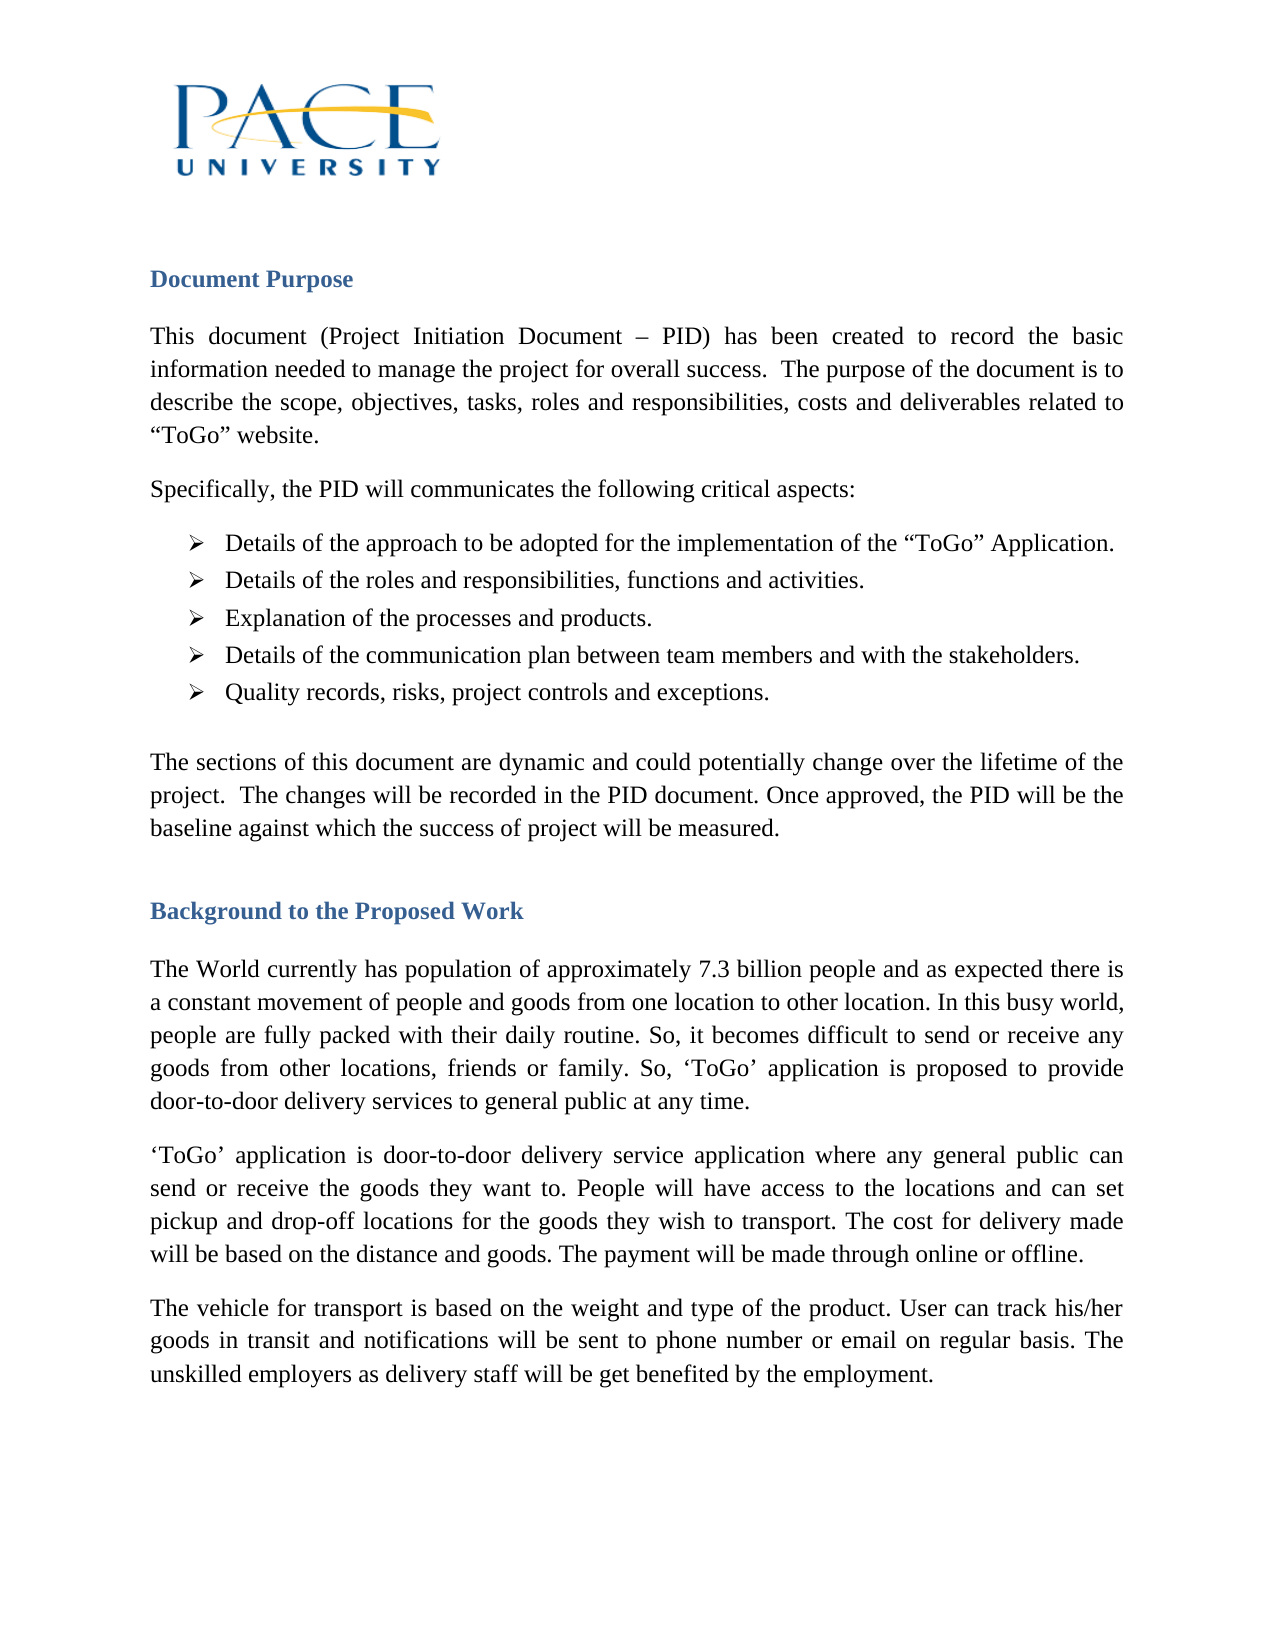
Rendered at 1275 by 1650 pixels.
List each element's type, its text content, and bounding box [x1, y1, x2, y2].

list Explanation of the processes and products. [187, 603, 1125, 631]
list Quality records, risks, project controls and exceptions. [187, 677, 1125, 706]
text The World currently has population of approximately 7.3 billion people and as expected there is a constant movement of people and goods from one location to other location. In this busy world, people are fully packed with their daily routine. So, it becomes difficult to send or receive any goods from other locations, friends or family. So, ‘ToGo’ application is proposed to provide door-to-door delivery services to general public at any time. [150, 954, 1125, 1114]
text The sections of this document are dynamic and could potentially change over the lifetime of the project. The changes will be recorded in the PID document. Once approved, the PID will be the baseline against which the success of project will be measured. [150, 747, 1125, 842]
text This document (Project Initiation Document – PID) has been created to record the basic information needed to manage the project for overall success. The purpose of the document is to describe the scope, objectives, tasks, roles and responsibilities, costs and deliverables related to “ToGo” website. [150, 321, 1125, 449]
picture [150, 75, 461, 186]
list Details of the approach to be adopted for the implementation of the “ToGo” Application. [187, 528, 1125, 557]
text ‘ToGo’ application is door-to-door delivery service application where any general public can send or receive the goods they want to. People will have access to the locations and can set pickup and drop-off locations for the goods they wish to transport. The cost for delivery made will be based on the distance and goods. The payment will be made through online or offline. [150, 1140, 1125, 1267]
text Specifically, the PID will communicates the following critical aspects: [150, 474, 1125, 503]
list Details of the communication plan between team members and with the stakeholders. [187, 640, 1125, 668]
subtitle Background to the Proposed Work [150, 896, 1125, 925]
text The vehicle for transport is based on the weight and type of the product. User can track his/her goods in transit and notifications will be sent to phone number or email on regular basis. The unskilled employers as delivery staff will be get benefited by the employment. [150, 1293, 1125, 1387]
list Details of the roles and responsibilities, functions and activities. [187, 565, 1125, 594]
subtitle Document Purpose [150, 264, 1125, 293]
